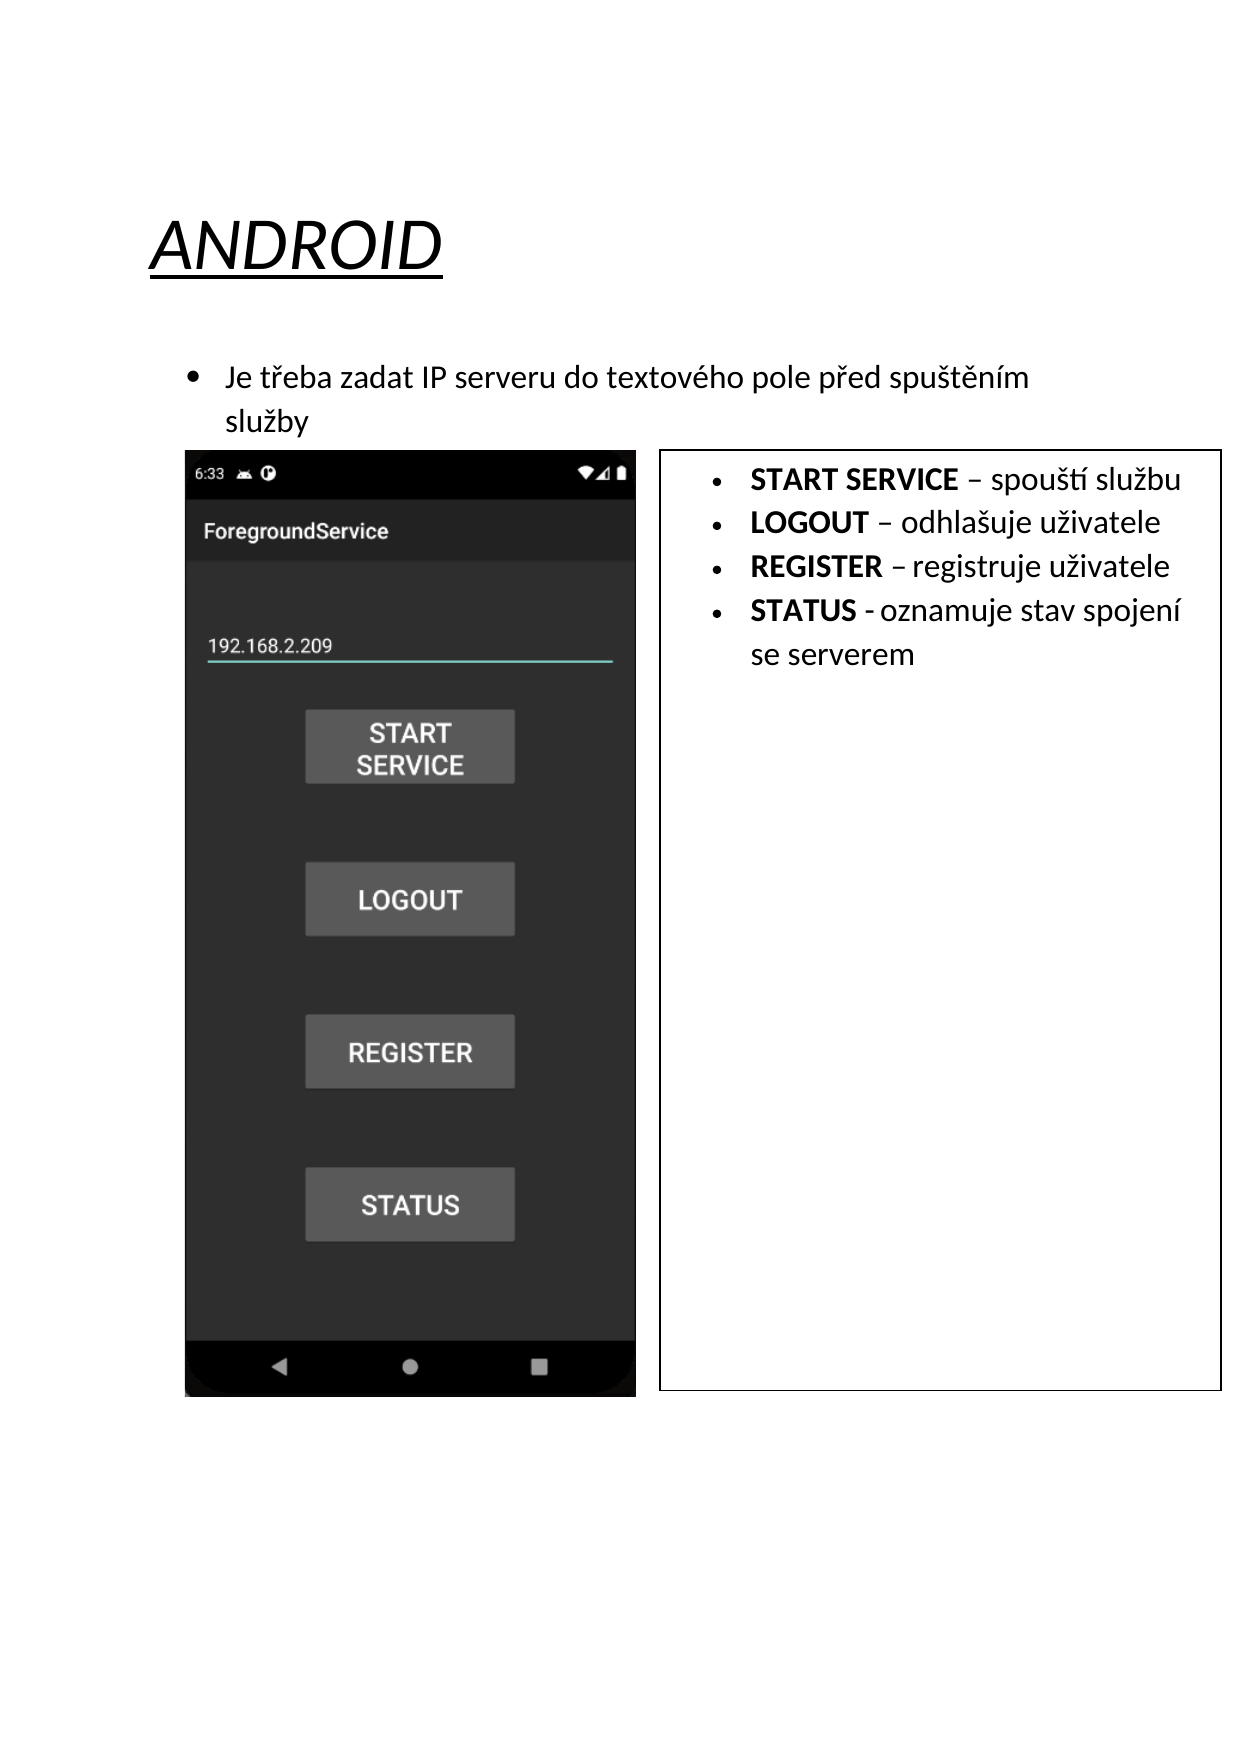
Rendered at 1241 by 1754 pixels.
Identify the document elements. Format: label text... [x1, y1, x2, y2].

list Je třeba zadat IP serveru do textového pole před spuštěním služby [187, 356, 1090, 441]
picture [184, 450, 636, 1397]
text ANDROID [150, 197, 1090, 288]
